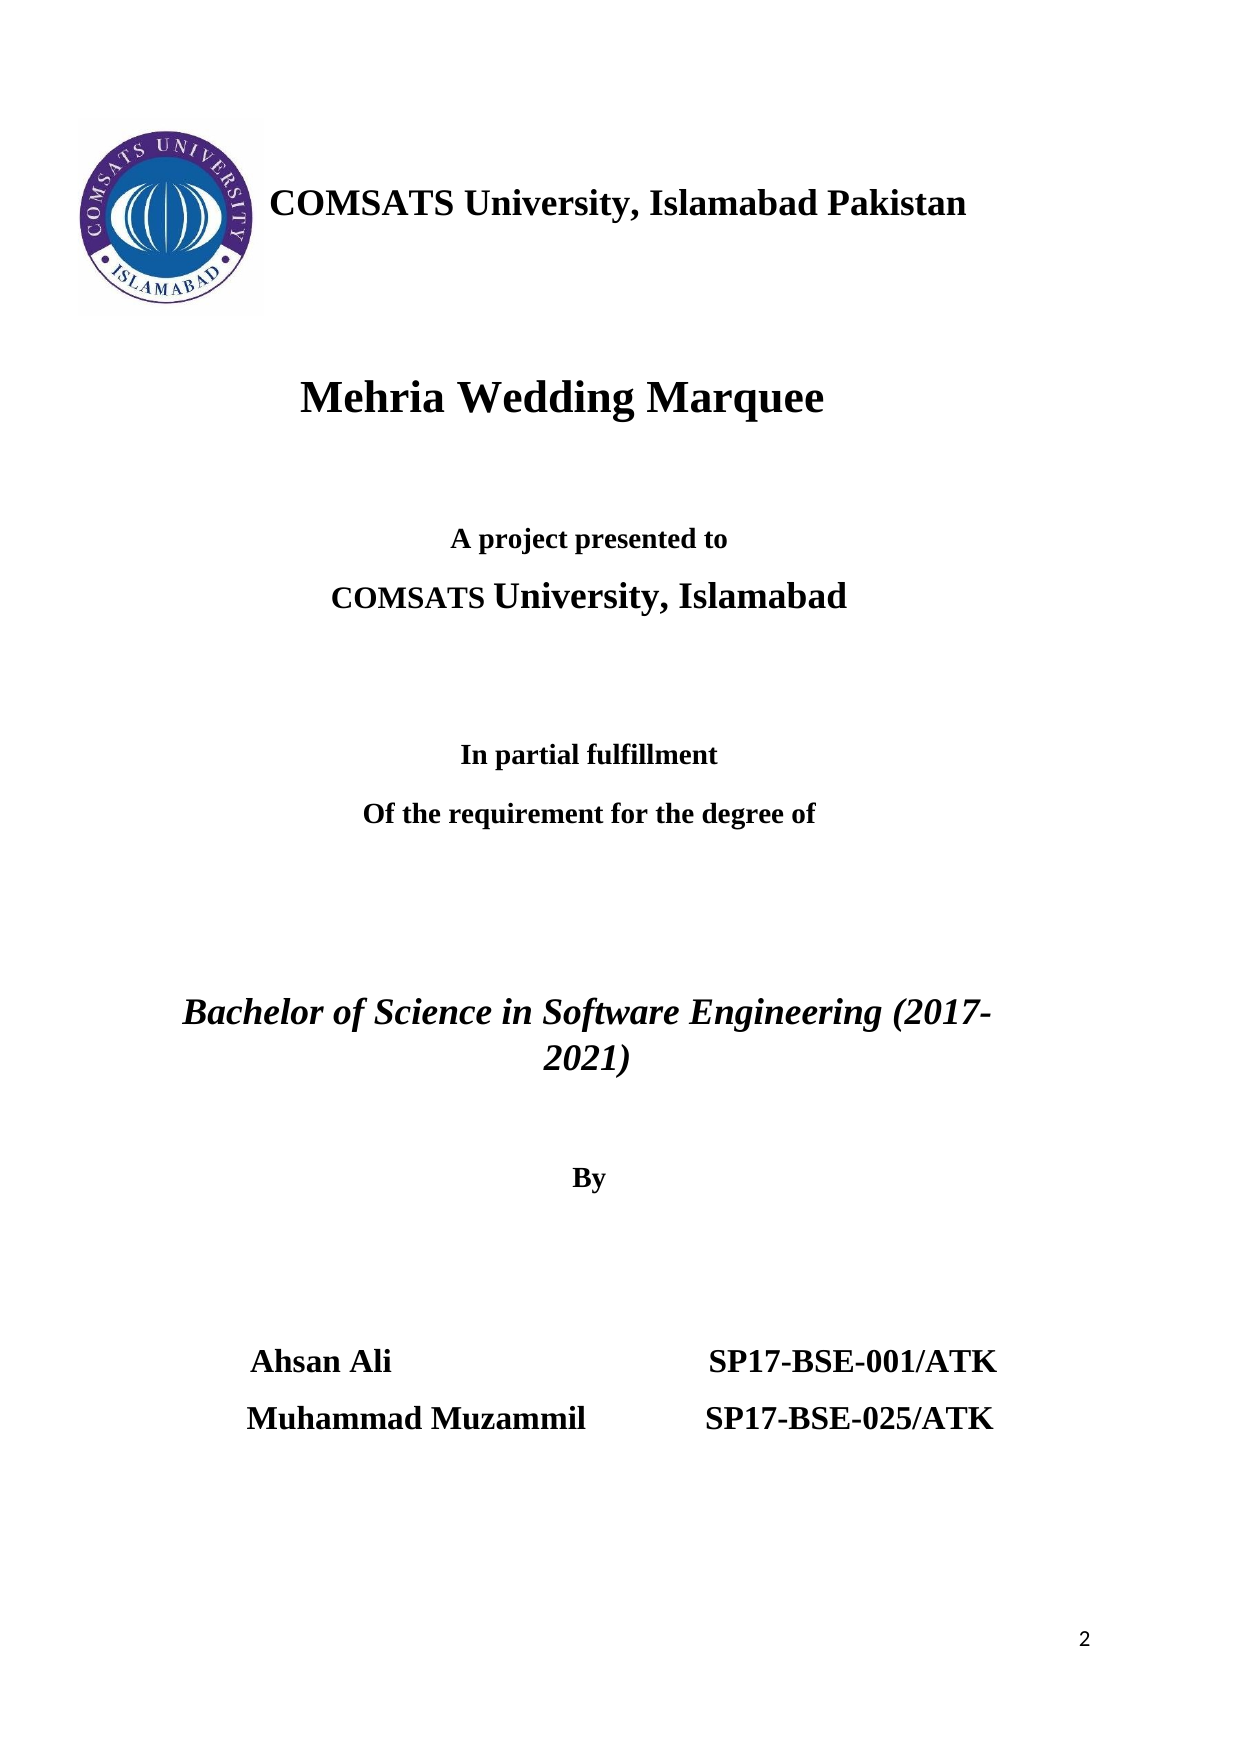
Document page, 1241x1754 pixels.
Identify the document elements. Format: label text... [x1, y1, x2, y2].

text Bachelor of Science in Software Engineering (2017-2021) [150, 989, 1028, 1078]
text Ahsan Ali SP17-BSE-001/ATK [225, 1341, 1090, 1379]
text Of the requirement for the degree of [150, 796, 1028, 830]
text In partial fulfillment [150, 737, 1028, 770]
text A project presented to [150, 521, 1028, 555]
picture [77, 118, 264, 316]
text COMSATS University, Islamabad [150, 574, 1027, 617]
text Mehria Wedding Marquee [300, 370, 1028, 423]
text By [150, 1160, 1028, 1193]
text Muhammad Muzammil SP17-BSE-025/ATK [150, 1398, 1090, 1437]
text COMSATS University, Islamabad Pakistan [264, 180, 1086, 223]
